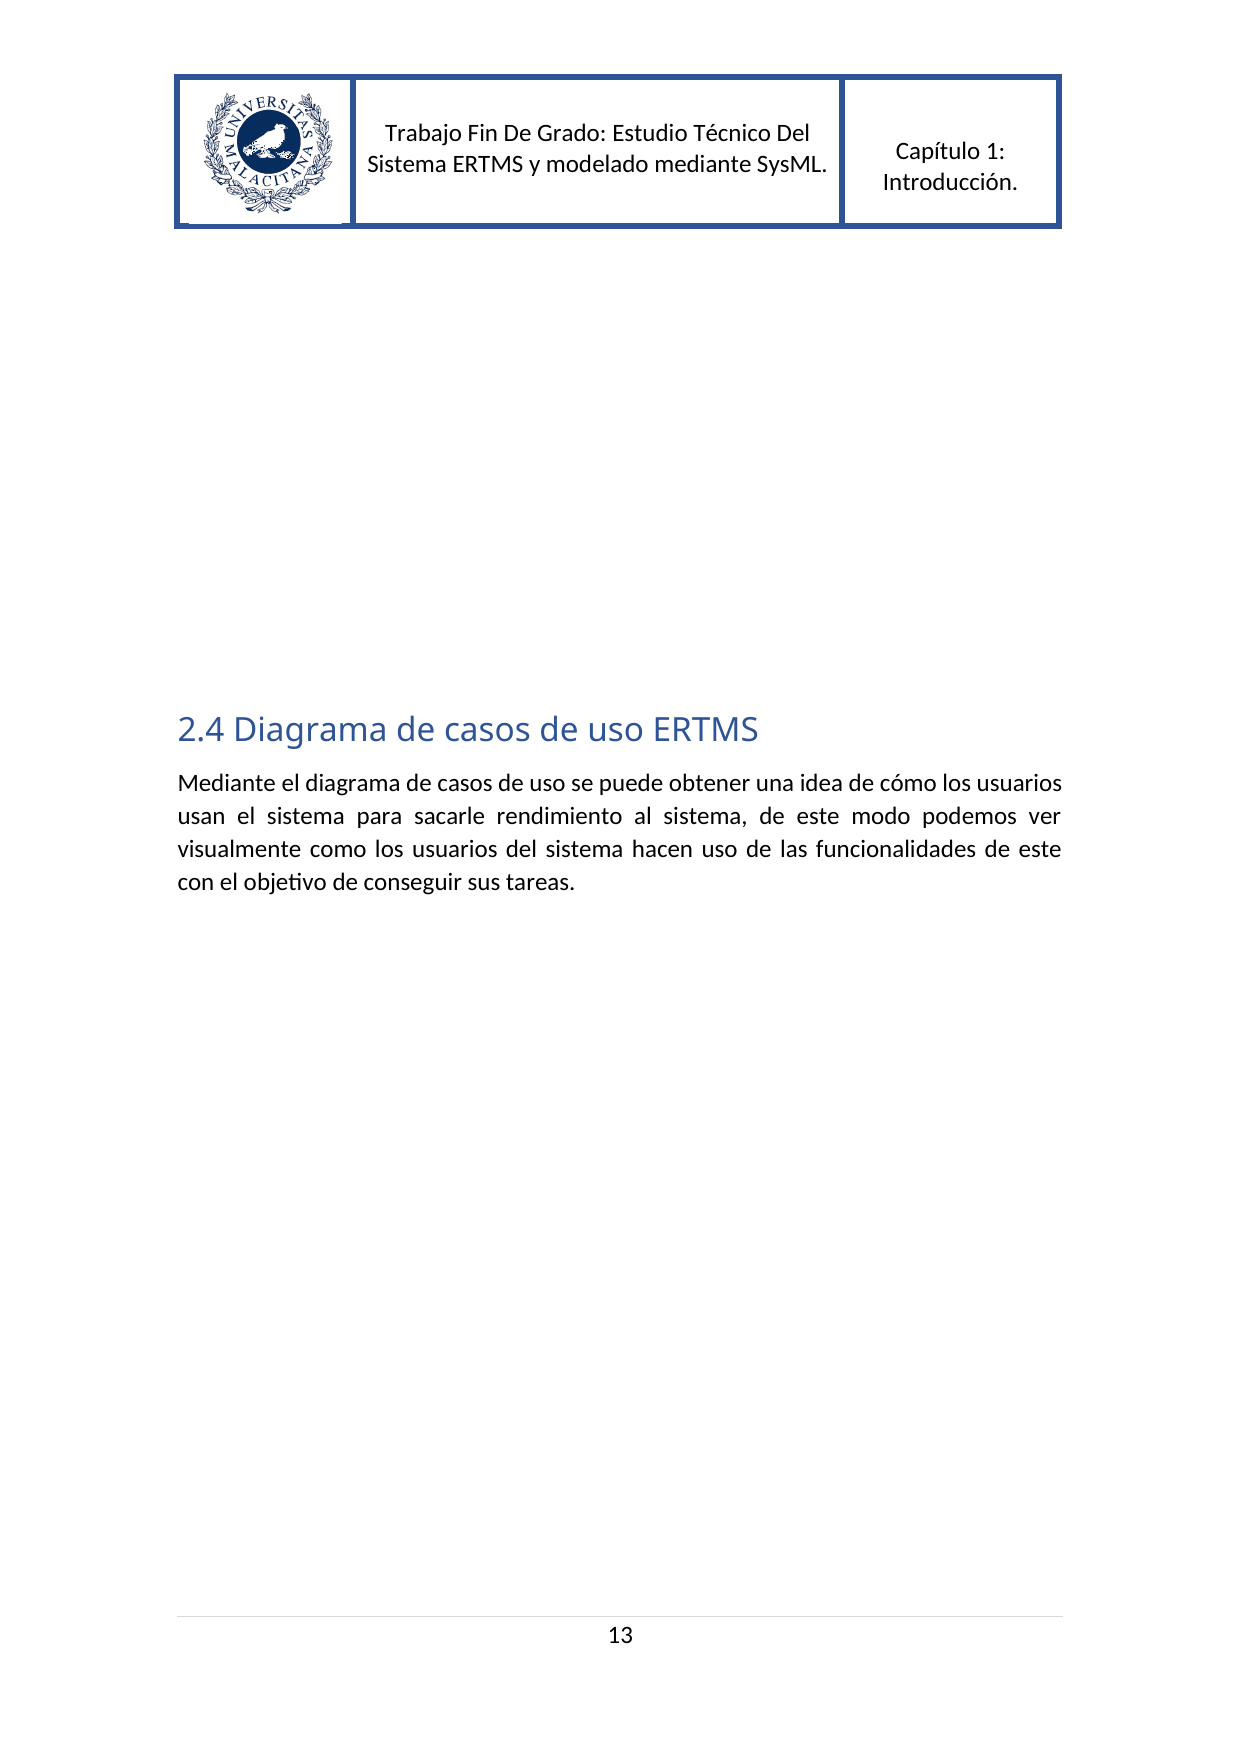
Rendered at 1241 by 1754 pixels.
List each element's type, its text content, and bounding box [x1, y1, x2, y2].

subtitle 2.4 Diagrama de casos de uso ERTMS [177, 706, 1063, 752]
picture [188, 80, 342, 224]
text Mediante el diagrama de casos de uso se puede obtener una idea de cómo los usuarios usan el sistema para sacarle rendimiento al sistema, de este modo podemos ver visualmente como los usuarios del sistema hacen uso de las funcionalidades de este con el objetivo de conseguir sus tareas. [177, 768, 1063, 897]
